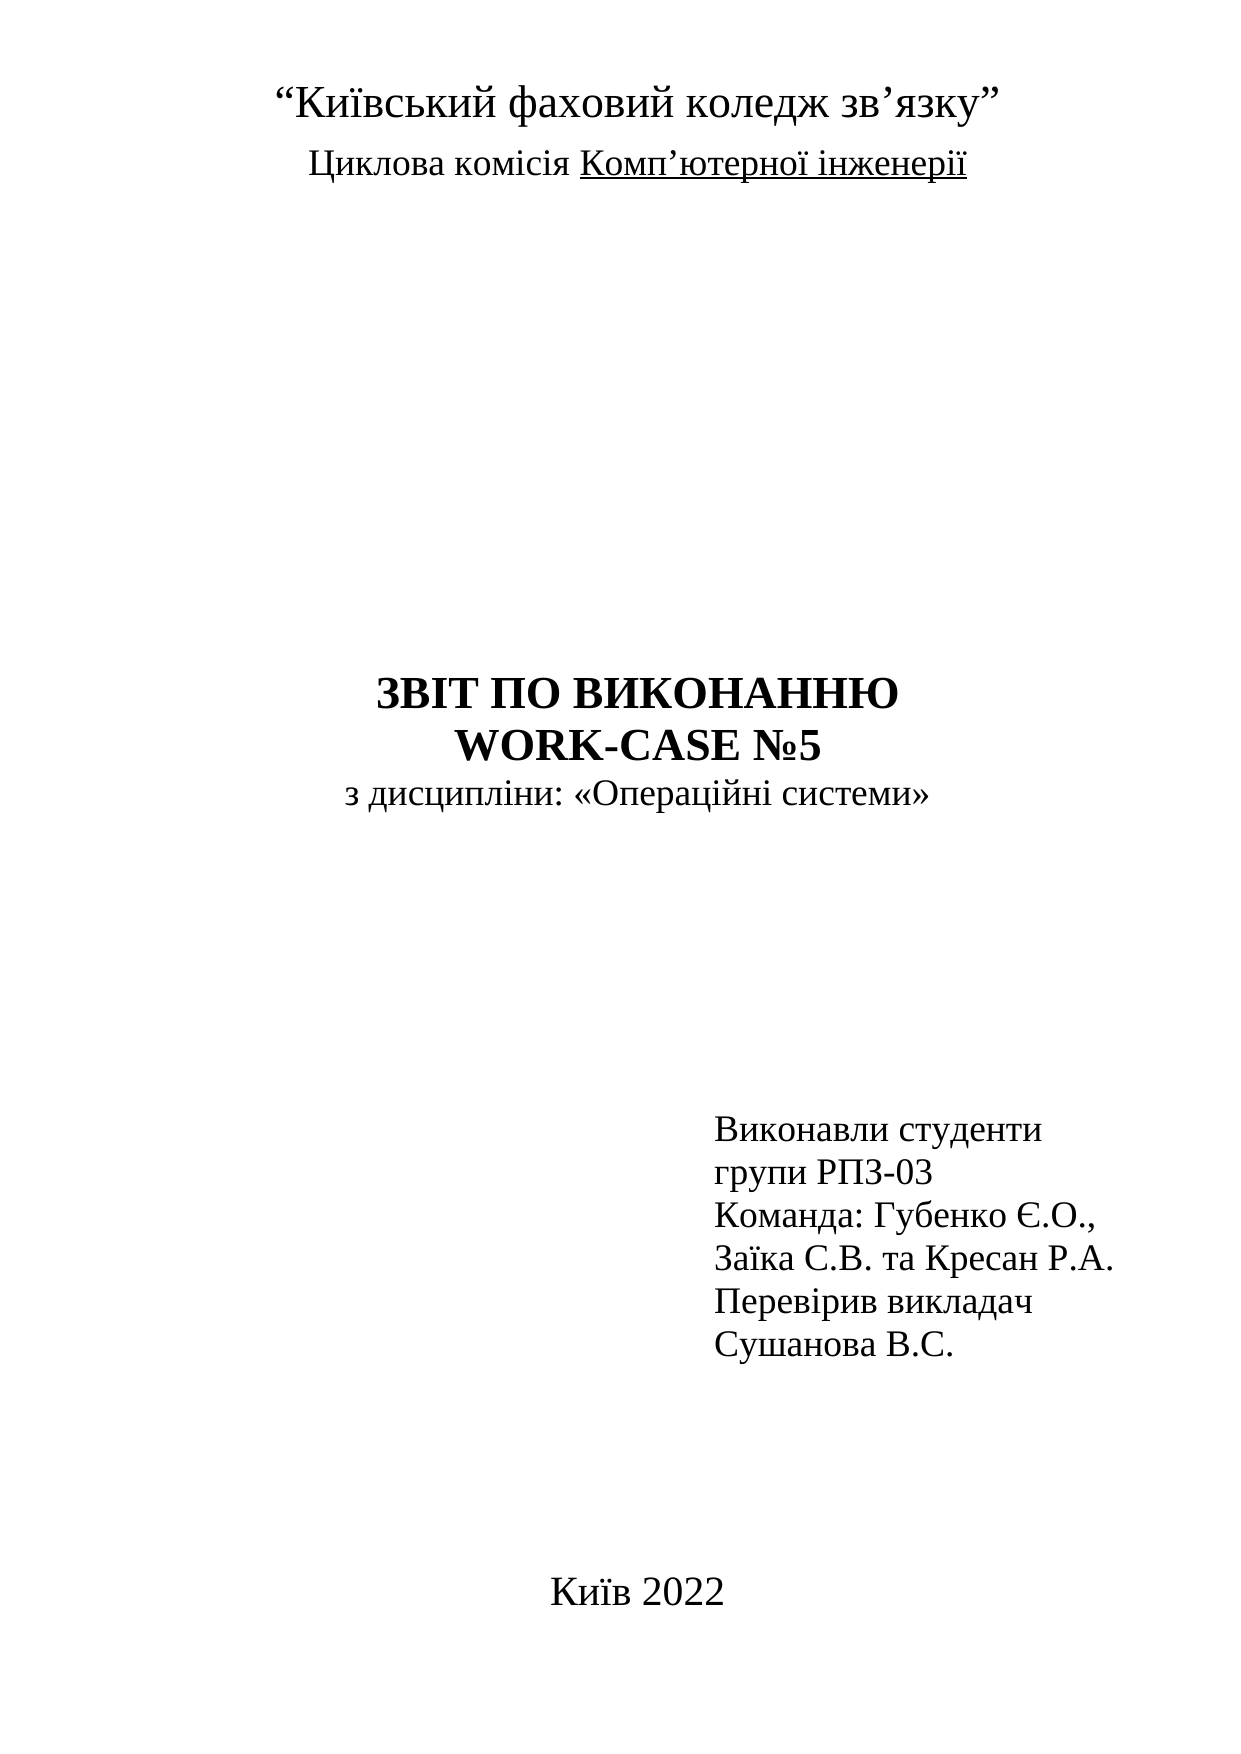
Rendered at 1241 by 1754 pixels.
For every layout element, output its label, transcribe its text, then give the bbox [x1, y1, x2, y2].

text Заїка С.В. та Кресан Р.А. [714, 1236, 1181, 1279]
text з дисципліни: «Операційні системи» [94, 771, 1181, 814]
text WORK-CASE №5 [94, 718, 1181, 771]
text Сушанова В.С. [714, 1322, 1181, 1365]
text Перевірив викладач [714, 1279, 1181, 1322]
text Циклова комісія Комп’ютерної інженерії [94, 140, 1181, 183]
text групи РПЗ-03 [714, 1149, 1181, 1192]
text “Київський фаховий коледж зв’язку” [94, 75, 1181, 128]
text Команда: Губенко Є.О., [714, 1192, 1181, 1236]
text ЗВІТ ПО ВИКОНАННЮ [94, 665, 1181, 718]
text Київ 2022 [94, 1566, 1181, 1614]
text Виконавли студенти [714, 1106, 1181, 1149]
